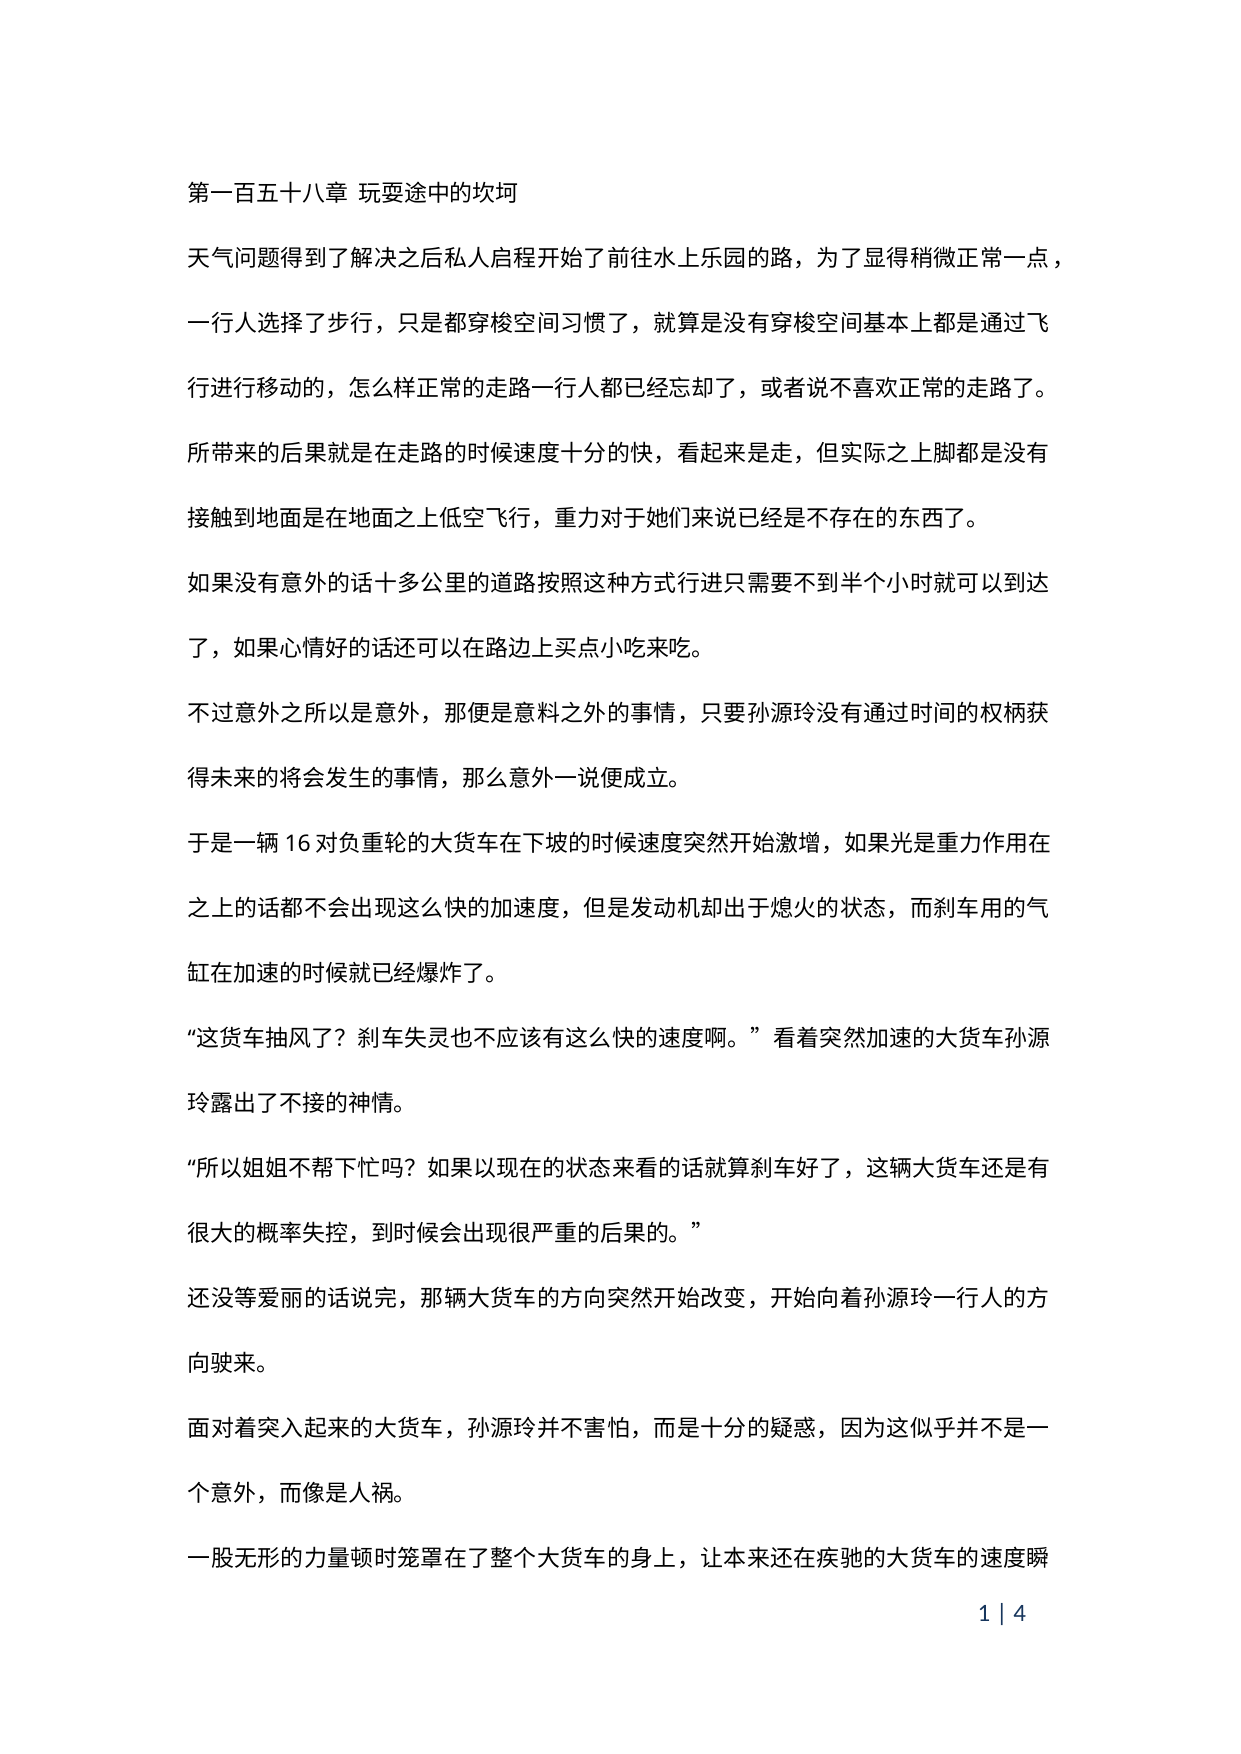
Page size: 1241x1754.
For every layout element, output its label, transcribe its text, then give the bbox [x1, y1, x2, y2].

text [187, 1523, 1053, 1588]
text 天气问题得到了解决之后私人启程开始了前往水上乐园的路，为了显得稍微正常一点，一行人选择了步行，只是都穿梭空间习惯了，就算是没有穿梭空间基本上都是通过飞行进行移动的，怎么样正常的走路一行人都已经忘却了，或者说不喜欢正常的走路了。 [187, 223, 1053, 418]
text 还没等爱丽的话说完，那辆大货车的方向突然开始改变，开始向着孙源玲一行人的方向驶来。 [187, 1263, 1053, 1393]
text 第一百五十八章 玩耍途中的坎坷 [187, 158, 1053, 223]
text 不过意外之所以是意外，那便是意料之外的事情，只要孙源玲没有通过时间的权柄获得未来的将会发生的事情，那么意外一说便成立。 [187, 678, 1053, 808]
text 于是一辆16对负重轮的大货车在下坡的时候速度突然开始激增，如果光是重力作用在之上的话都不会出现这么快的加速度，但是发动机却出于熄火的状态，而刹车用的气缸在加速的时候就已经爆炸了。 [187, 808, 1053, 1003]
text 面对着突入起来的大货车，孙源玲并不害怕，而是十分的疑惑，因为这似乎并不是一个意外，而像是人祸。 [187, 1393, 1053, 1523]
text 如果没有意外的话十多公里的道路按照这种方式行进只需要不到半个小时就可以到达了，如果心情好的话还可以在路边上买点小吃来吃。 [187, 548, 1053, 678]
text “这货车抽风了？刹车失灵也不应该有这么快的速度啊。”看着突然加速的大货车孙源玲露出了不接的神情。 [187, 1003, 1053, 1133]
text “所以姐姐不帮下忙吗？如果以现在的状态来看的话就算刹车好了，这辆大货车还是有很大的概率失控，到时候会出现很严重的后果的。” [187, 1133, 1053, 1263]
text 所带来的后果就是在走路的时候速度十分的快，看起来是走，但实际之上脚都是没有接触到地面是在地面之上低空飞行，重力对于她们来说已经是不存在的东西了。 [187, 418, 1053, 548]
